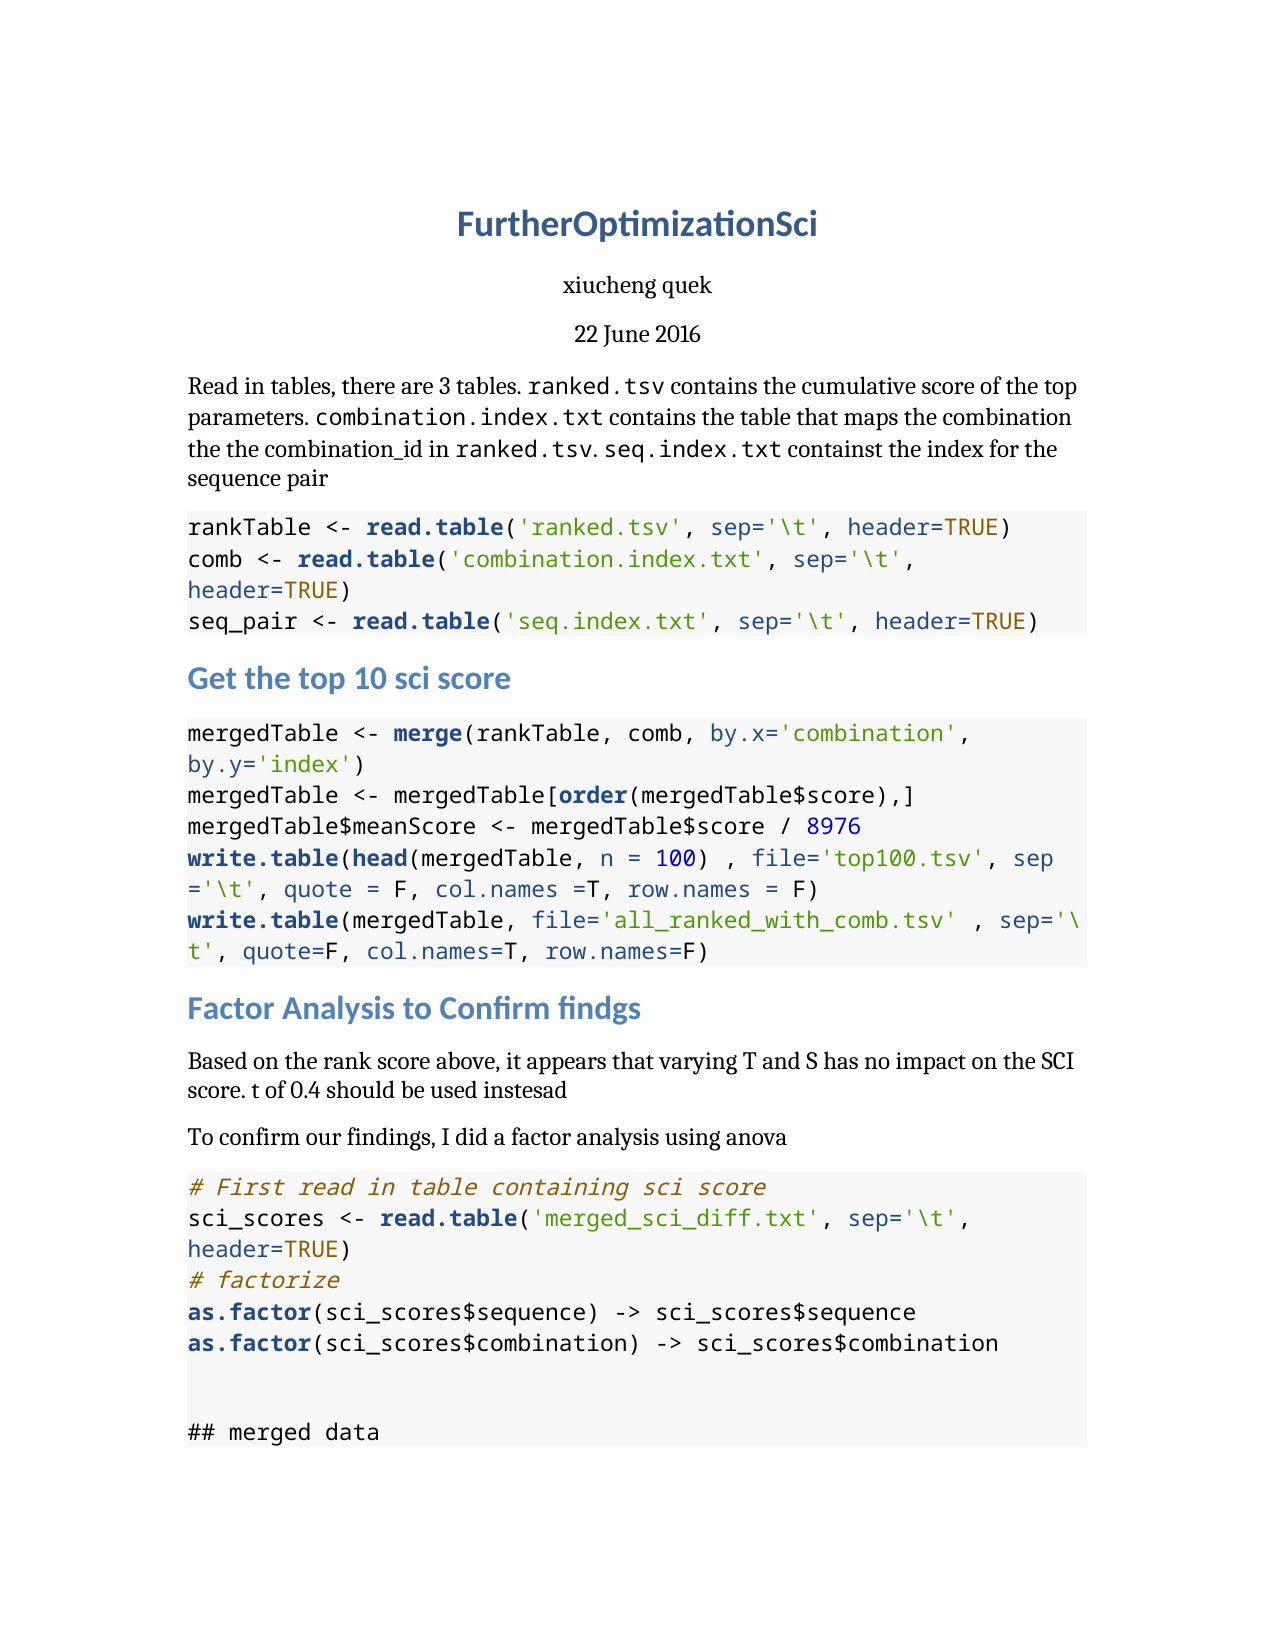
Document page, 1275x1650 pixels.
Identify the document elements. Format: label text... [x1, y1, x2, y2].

text mergedTable <- merge(rankTable, comb, by.x='combination', by.y='index') mergedTable <- mergedTable[order(mergedTable$score),] mergedTable$meanScore <- mergedTable$score / 8976 write.table(head(mergedTable, n = 100) , file='top100.tsv', sep ='\t', quote = F, col.names =T, row.names = F) write.table(mergedTable, file='all_ranked_with_comb.tsv' , sep='\t', quote=F, col.names=T, row.names=F) [366, 717, 1087, 967]
text Read in tables, there are 3 tables. ranked.tsv contains the cumulative score of the top parameters. combination.index.txt contains the table that maps the combination the the combination_id in ranked.tsv. seq.index.txt containst the index for the sequence pair [187, 370, 1087, 492]
text rankTable <- read.table('ranked.tsv', sep='\t', header=TRUE) comb <- read.table('combination.index.txt', sep='\t', header=TRUE) seq_pair <- read.table('seq.index.txt', sep='\t', header=TRUE) [187, 511, 1087, 636]
subtitle Factor Analysis to Confirm findgs [187, 987, 1087, 1028]
title FurtherOptimizationSci [187, 200, 1087, 246]
text 22 June 2016 [187, 320, 1087, 349]
text Based on the rank score above, it appears that varying T and S has no impact on the SCI score. t of 0.4 should be used instesad [187, 1047, 1087, 1104]
subtitle Get the top 10 sci score [187, 657, 1087, 698]
text To confirm our findings, I did a factor analysis using anova [187, 1123, 1087, 1152]
text xiucheng quek [187, 271, 1087, 299]
